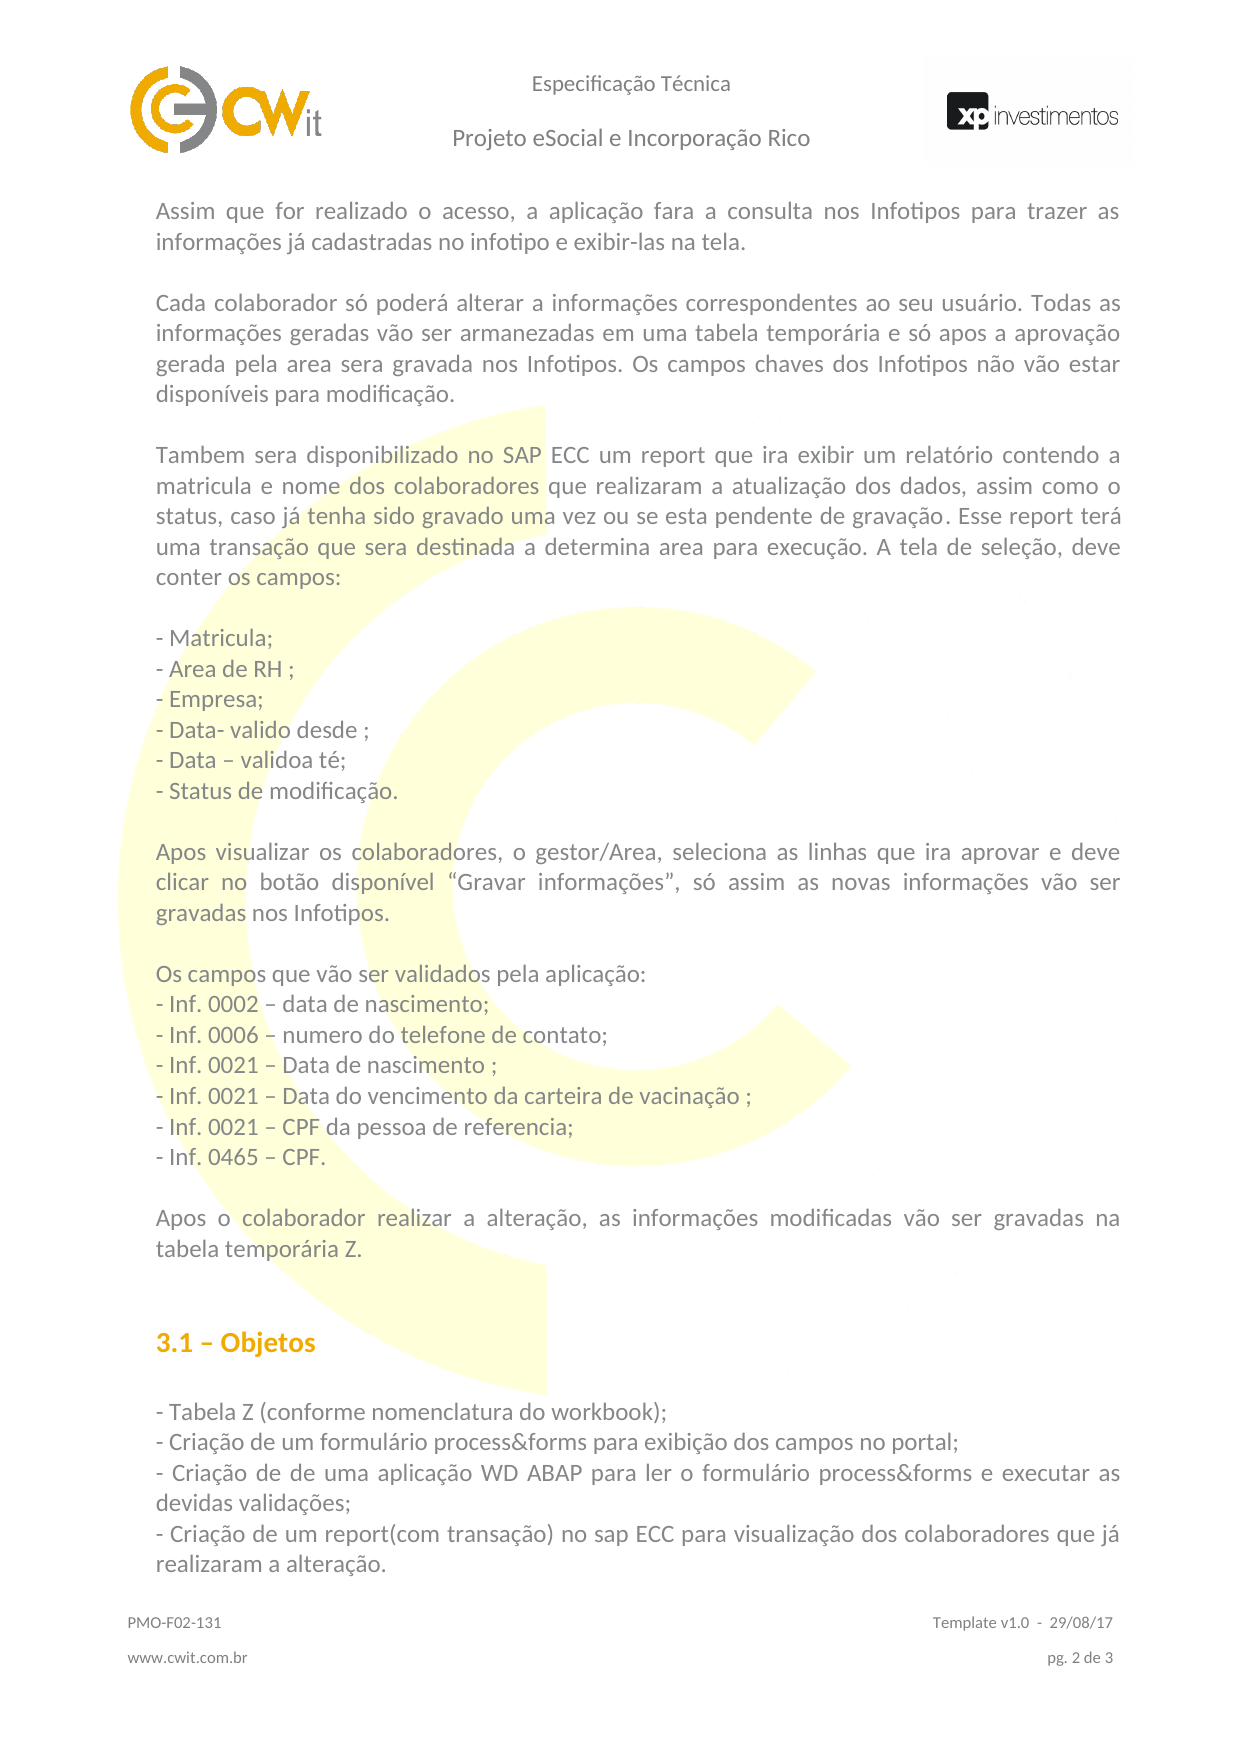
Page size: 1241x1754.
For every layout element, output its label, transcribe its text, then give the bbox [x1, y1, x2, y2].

list - Inf. 0021 – Data de nascimento ; [156, 1050, 1122, 1080]
list Tambem sera disponibilizado no SAP ECC um report que ira exibir um relatório contendo a matricula e nome dos colaboradores que realizaram a atualização dos dados, assim como o status, caso já tenha sido gravado uma vez ou se esta pendente de gravação. Esse report terá uma transação que sera destinada a determina area para execução. A tela de seleção, deve conter os campos: [156, 439, 1122, 592]
list 3.1 – Objetos [156, 1324, 1122, 1360]
list Assim que for realizado o acesso, a aplicação fara a consulta nos Infotipos para trazer as informações já cadastradas no infotipo e exibir-las na tela. [156, 195, 1122, 256]
list - Tabela Z (conforme nomenclatura do workbook); [156, 1396, 1122, 1426]
list - Inf. 0465 – CPF. [156, 1141, 1122, 1172]
list - Criação de um report(com transação) no sap ECC para visualização dos colaboradores que já realizaram a alteração. [156, 1518, 1122, 1579]
list Cada colaborador só poderá alterar a informações correspondentes ao seu usuário. Todas as informações geradas vão ser armanezadas em uma tabela temporária e só apos a aprovação gerada pela area sera gravada nos Infotipos. Os campos chaves dos Infotipos não vão estar disponíveis para modificação. [156, 287, 1122, 409]
list Os campos que vão ser validados pela aplicação: [156, 958, 1122, 989]
list - Area de RH ; [156, 653, 1122, 683]
list - Data- valido desde ; [156, 714, 1122, 744]
list - Inf. 0006 – numero do telefone de contato; [156, 1019, 1122, 1050]
list - Data – validoa té; [156, 744, 1122, 775]
list - Inf. 0021 – CPF da pessoa de referencia; [156, 1111, 1122, 1141]
list - Inf. 0002 – data de nascimento; [156, 989, 1122, 1019]
list - Status de modificação. [156, 775, 1122, 806]
picture [923, 56, 1134, 167]
list - Criação de um formulário process&forms para exibição dos campos no portal; [156, 1426, 1122, 1457]
list Apos visualizar os colaboradores, o gestor/Area, seleciona as linhas que ira aprovar e deve clicar no botão disponível “Gravar informações”, só assim as novas informações vão ser gravadas nos Infotipos. [156, 836, 1122, 928]
list - Inf. 0021 – Data do vencimento da carteira de vacinação ; [156, 1080, 1122, 1111]
list - Criação de de uma aplicação WD ABAP para ler o formulário process&forms e executar as devidas validações; [156, 1457, 1122, 1518]
list Apos o colaborador realizar a alteração, as informações modificadas vão ser gravadas na tabela temporária Z. [156, 1202, 1122, 1263]
picture [130, 66, 322, 153]
list - Empresa; [156, 683, 1122, 714]
list - Matricula; [156, 622, 1122, 653]
